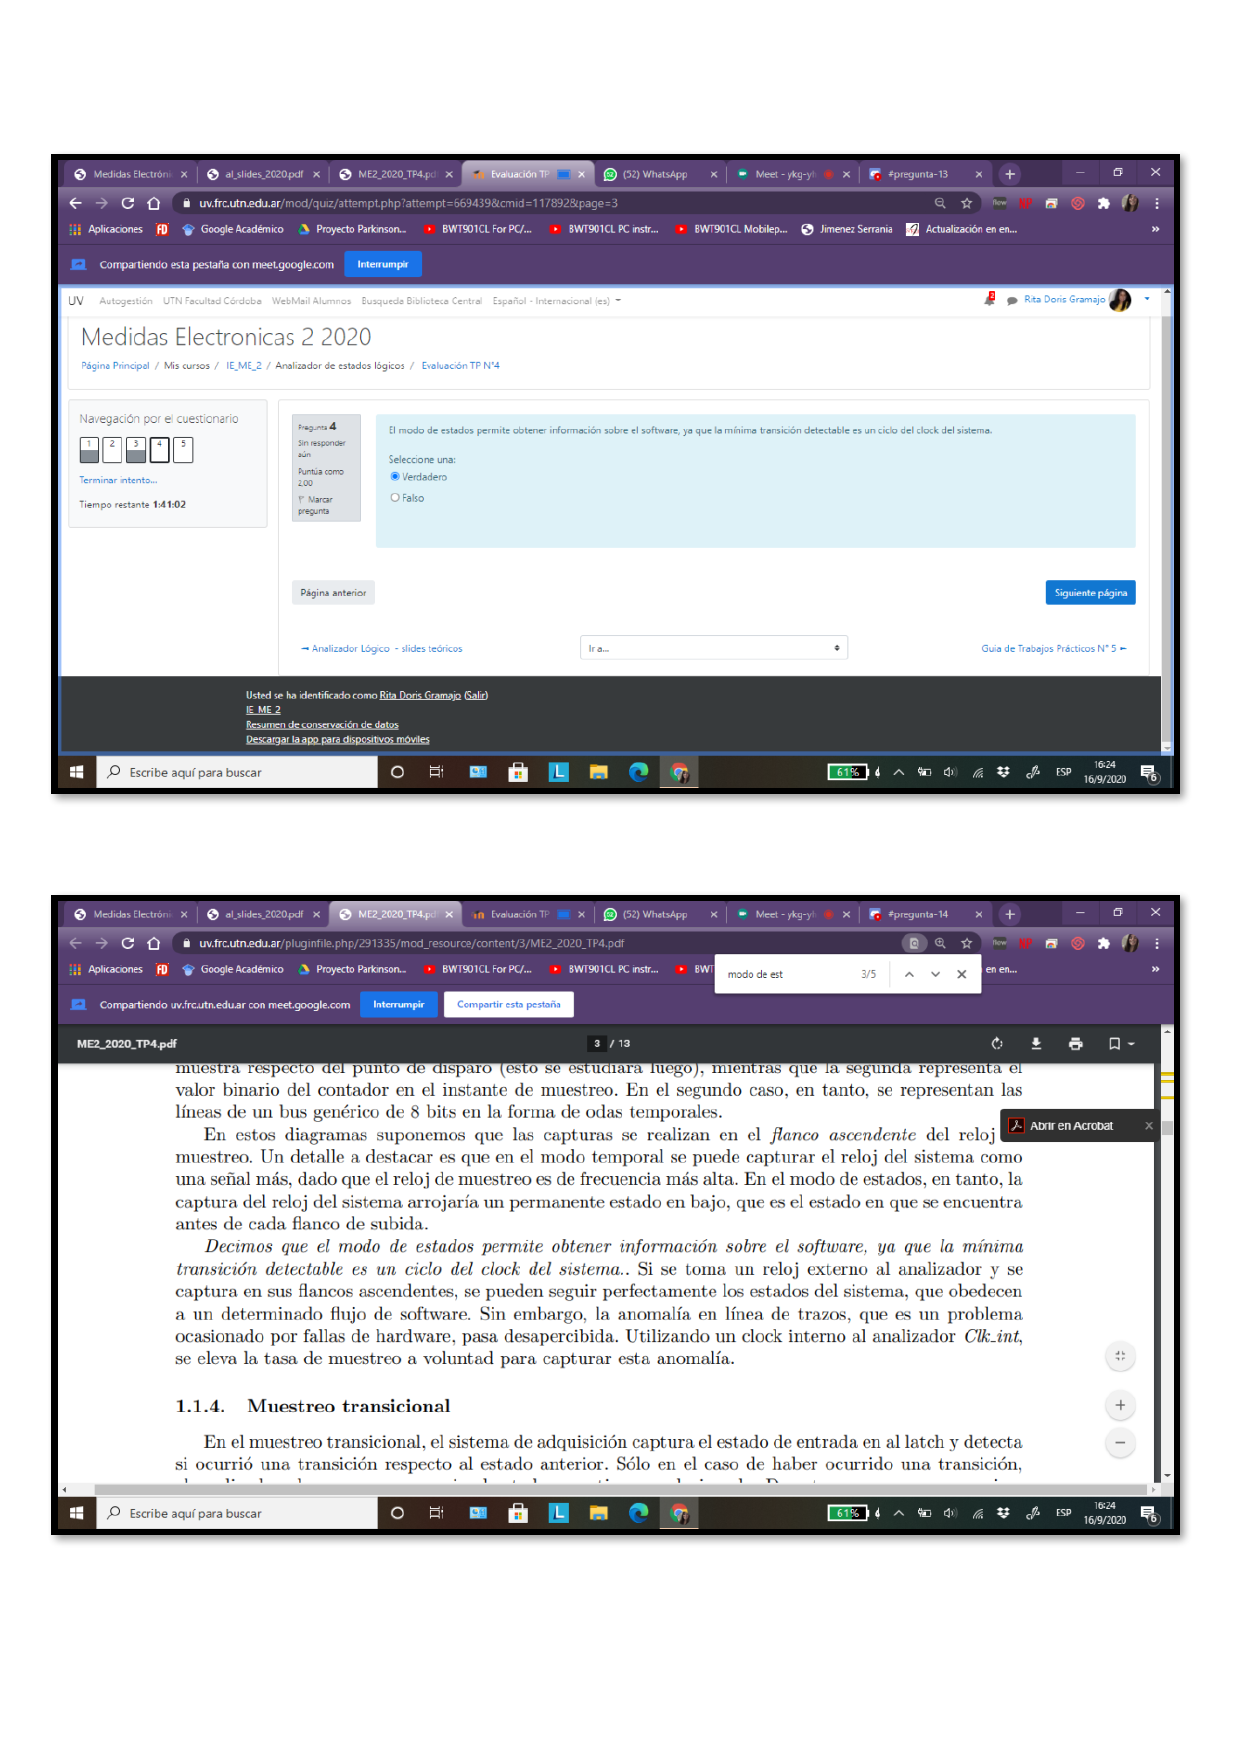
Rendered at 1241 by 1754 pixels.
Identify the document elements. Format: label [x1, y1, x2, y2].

picture [58, 901, 1174, 1529]
picture [58, 160, 1174, 788]
